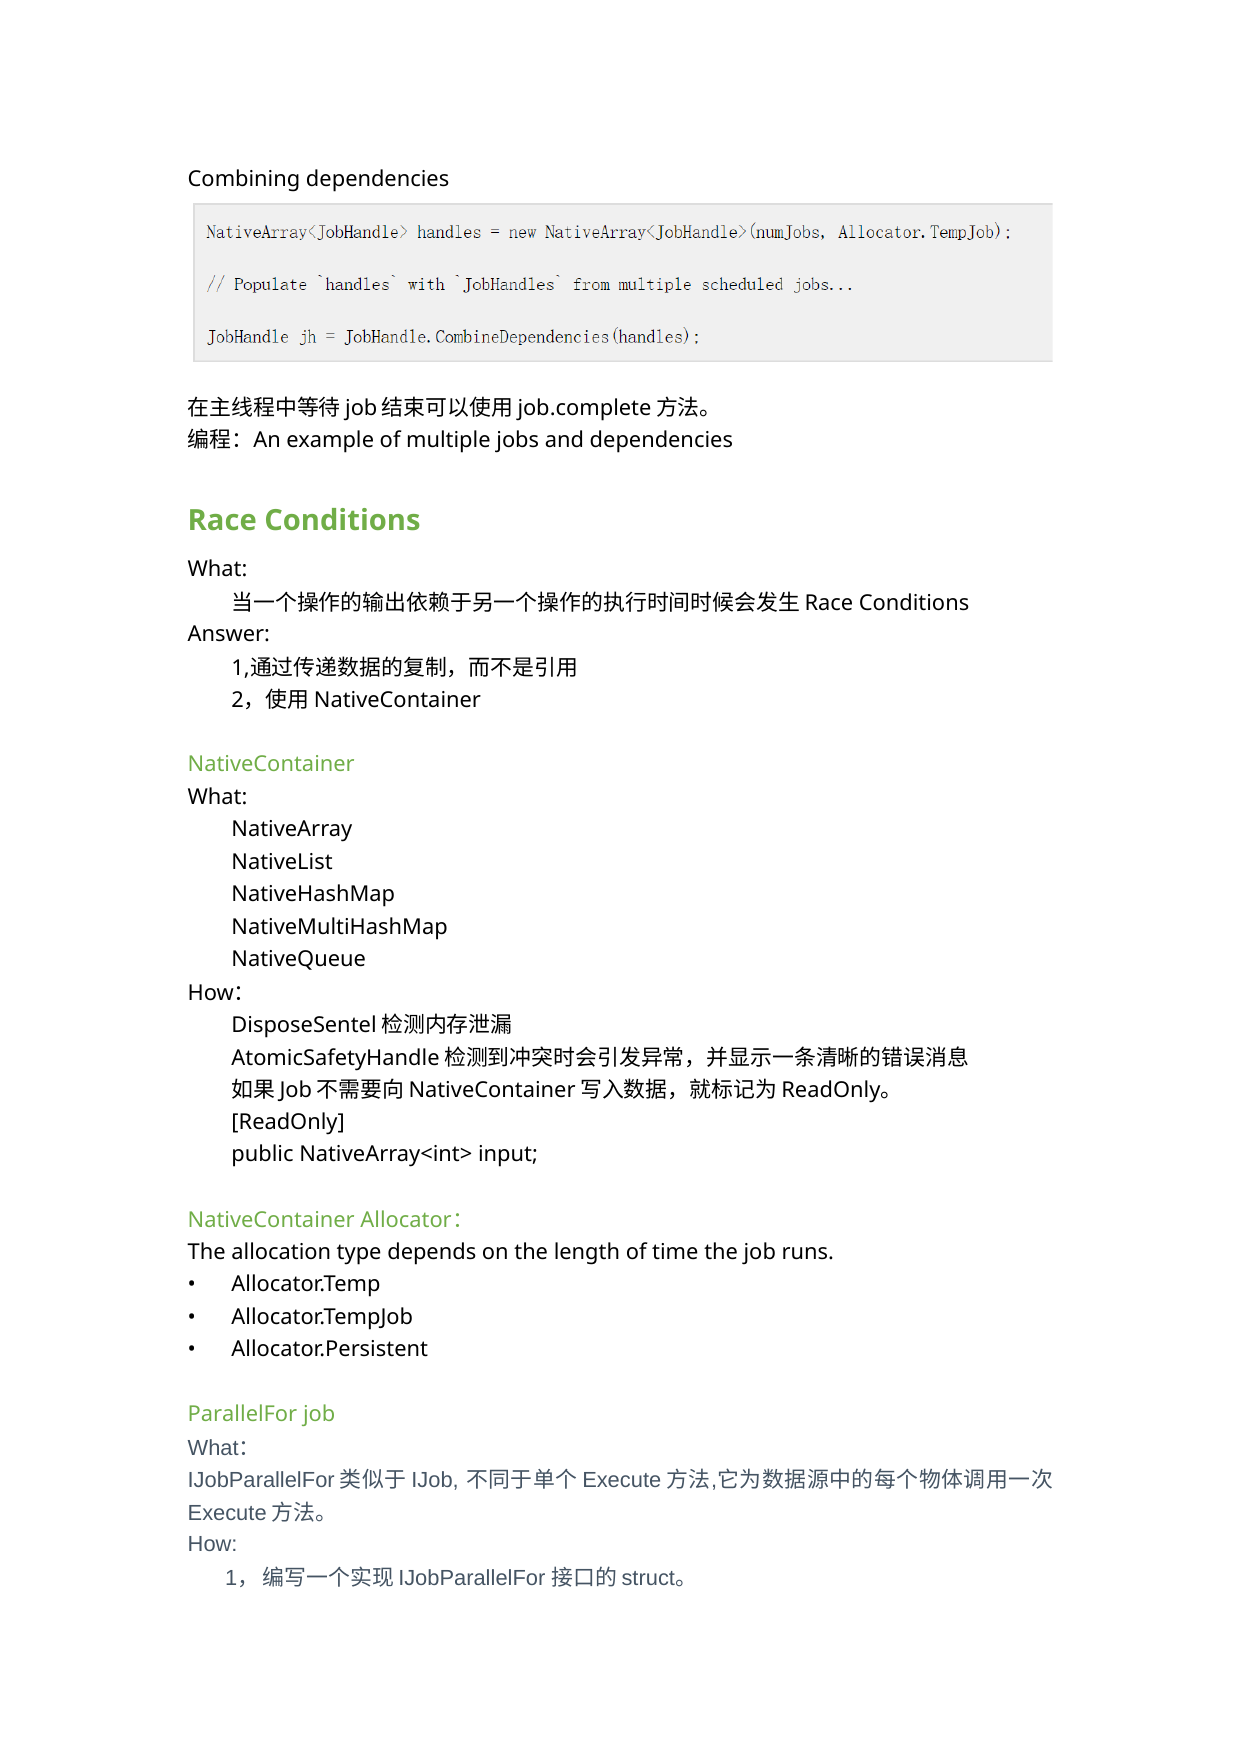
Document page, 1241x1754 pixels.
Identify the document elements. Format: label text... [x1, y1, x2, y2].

text ParallelFor job [187, 1397, 1053, 1429]
text Answer: [187, 617, 1053, 649]
picture [187, 194, 1053, 365]
text • Allocator.Persistent [187, 1332, 1053, 1364]
text NativeQueue [231, 942, 1053, 974]
text 当一个操作的输出依赖于另一个操作的执行时间时候会发生Race Conditions [187, 584, 1053, 617]
text • Allocator.TempJob [187, 1299, 1053, 1332]
text Race Conditions [187, 487, 1053, 552]
text What： [187, 1429, 1053, 1462]
text NativeContainer Allocator： [187, 1202, 1053, 1234]
text What: [187, 552, 1053, 584]
text The allocation type depends on the length of time the job runs. [187, 1234, 1053, 1267]
text public NativeArray<int> input; [231, 1137, 1053, 1169]
text 2，使用NativeContainer [231, 682, 1053, 714]
list 编写一个实现IJobParallelFor 接口的struct。 [225, 1559, 1053, 1592]
text NativeArray [231, 812, 1053, 844]
text How： [187, 974, 1053, 1007]
text • Allocator.Temp [187, 1267, 1053, 1299]
text [ReadOnly] [231, 1104, 1053, 1137]
text NativeList [231, 844, 1053, 877]
text NativeContainer [187, 747, 1053, 779]
text Combining dependencies [187, 162, 1053, 194]
text 在主线程中等待job结束可以使用job.complete方法。 [187, 389, 1053, 422]
text NativeMultiHashMap [231, 909, 1053, 942]
text 编程：An example of multiple jobs and dependencies [187, 422, 1053, 454]
text DisposeSentel检测内存泄漏 [187, 1007, 1053, 1039]
text How: [187, 1527, 1053, 1559]
text NativeHashMap [231, 877, 1053, 909]
text 如果Job不需要向NativeContainer写入数据，就标记为ReadOnly。 [187, 1072, 1053, 1104]
text 1,通过传递数据的复制，而不是引用 [231, 649, 1053, 682]
text IJobParallelFor类似于IJob, 不同于单个Execute方法,它为数据源中的每个物体调用一次Execute方法。 [187, 1462, 1053, 1527]
text AtomicSafetyHandle检测到冲突时会引发异常，并显示一条清晰的错误消息 [187, 1039, 1053, 1072]
text What: [187, 779, 1053, 812]
